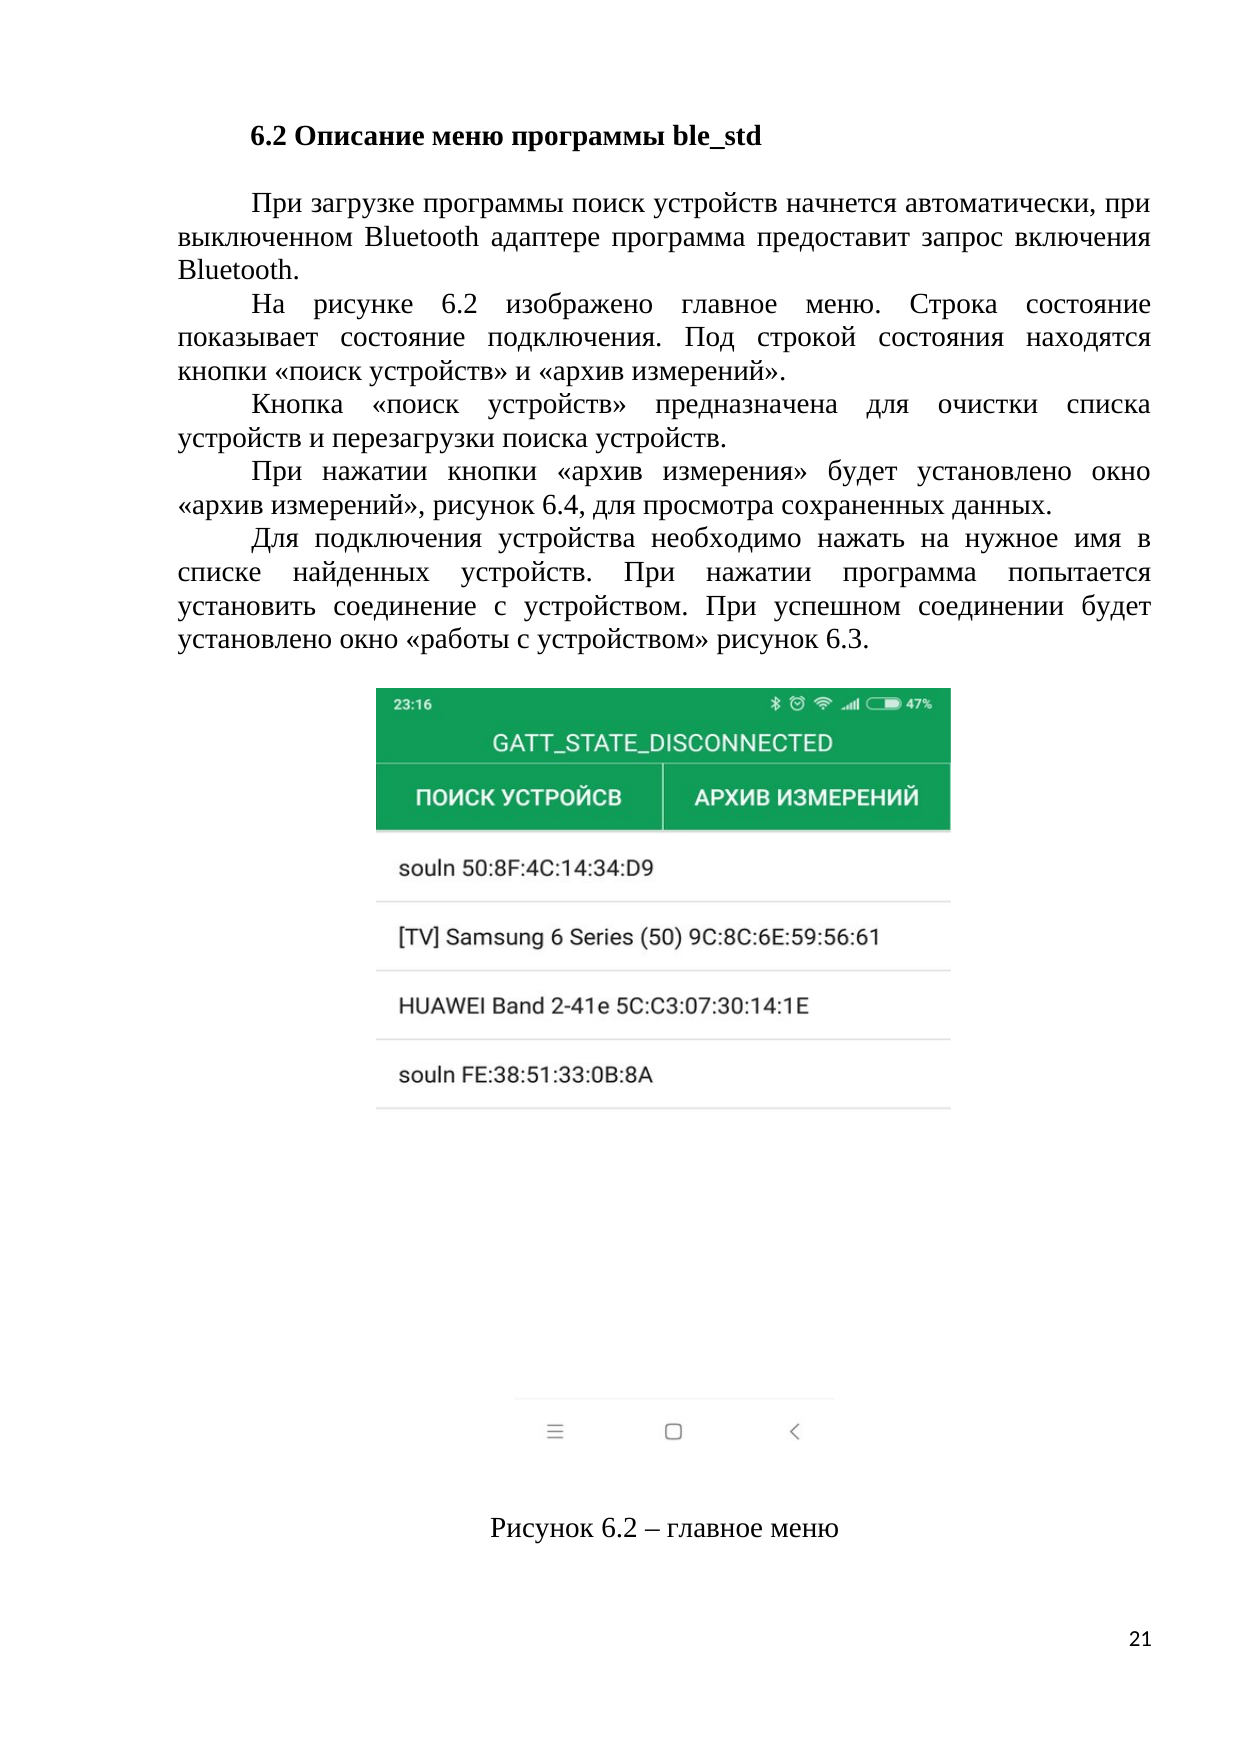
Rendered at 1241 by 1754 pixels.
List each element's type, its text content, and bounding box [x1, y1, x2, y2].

text При загрузке программы поиск устройств начнется автоматически, при выключенном Bluetooth адаптере программа предоставит запрос включения Bluetooth. [177, 185, 1152, 286]
text Кнопка «поиск устройств» предназначена для очистки списка устройств и перезагрузки поиска устройств. [177, 386, 1152, 453]
text Для подключения устройства необходимо нажать на нужное имя в списке найденных устройств. При нажатии программа попытается установить соединение с устройством. При успешном соединении будет установлено окно «работы с устройством» рисунок 6.3. [177, 521, 1152, 655]
text Рисунок 6.2 – главное меню [177, 1510, 1152, 1543]
subtitle 6.2 Описание меню программы ble_std [177, 118, 1152, 152]
text На рисунке 6.2 изображено главное меню. Строка состояние показывает состояние подключения. Под строкой состояния находятся кнопки «поиск устройств» и «архив измерений». [177, 286, 1152, 386]
picture [376, 688, 953, 1477]
text При нажатии кнопки «архив измерения» будет установлено окно «архив измерений», рисунок 6.4, для просмотра сохраненных данных. [177, 453, 1152, 521]
